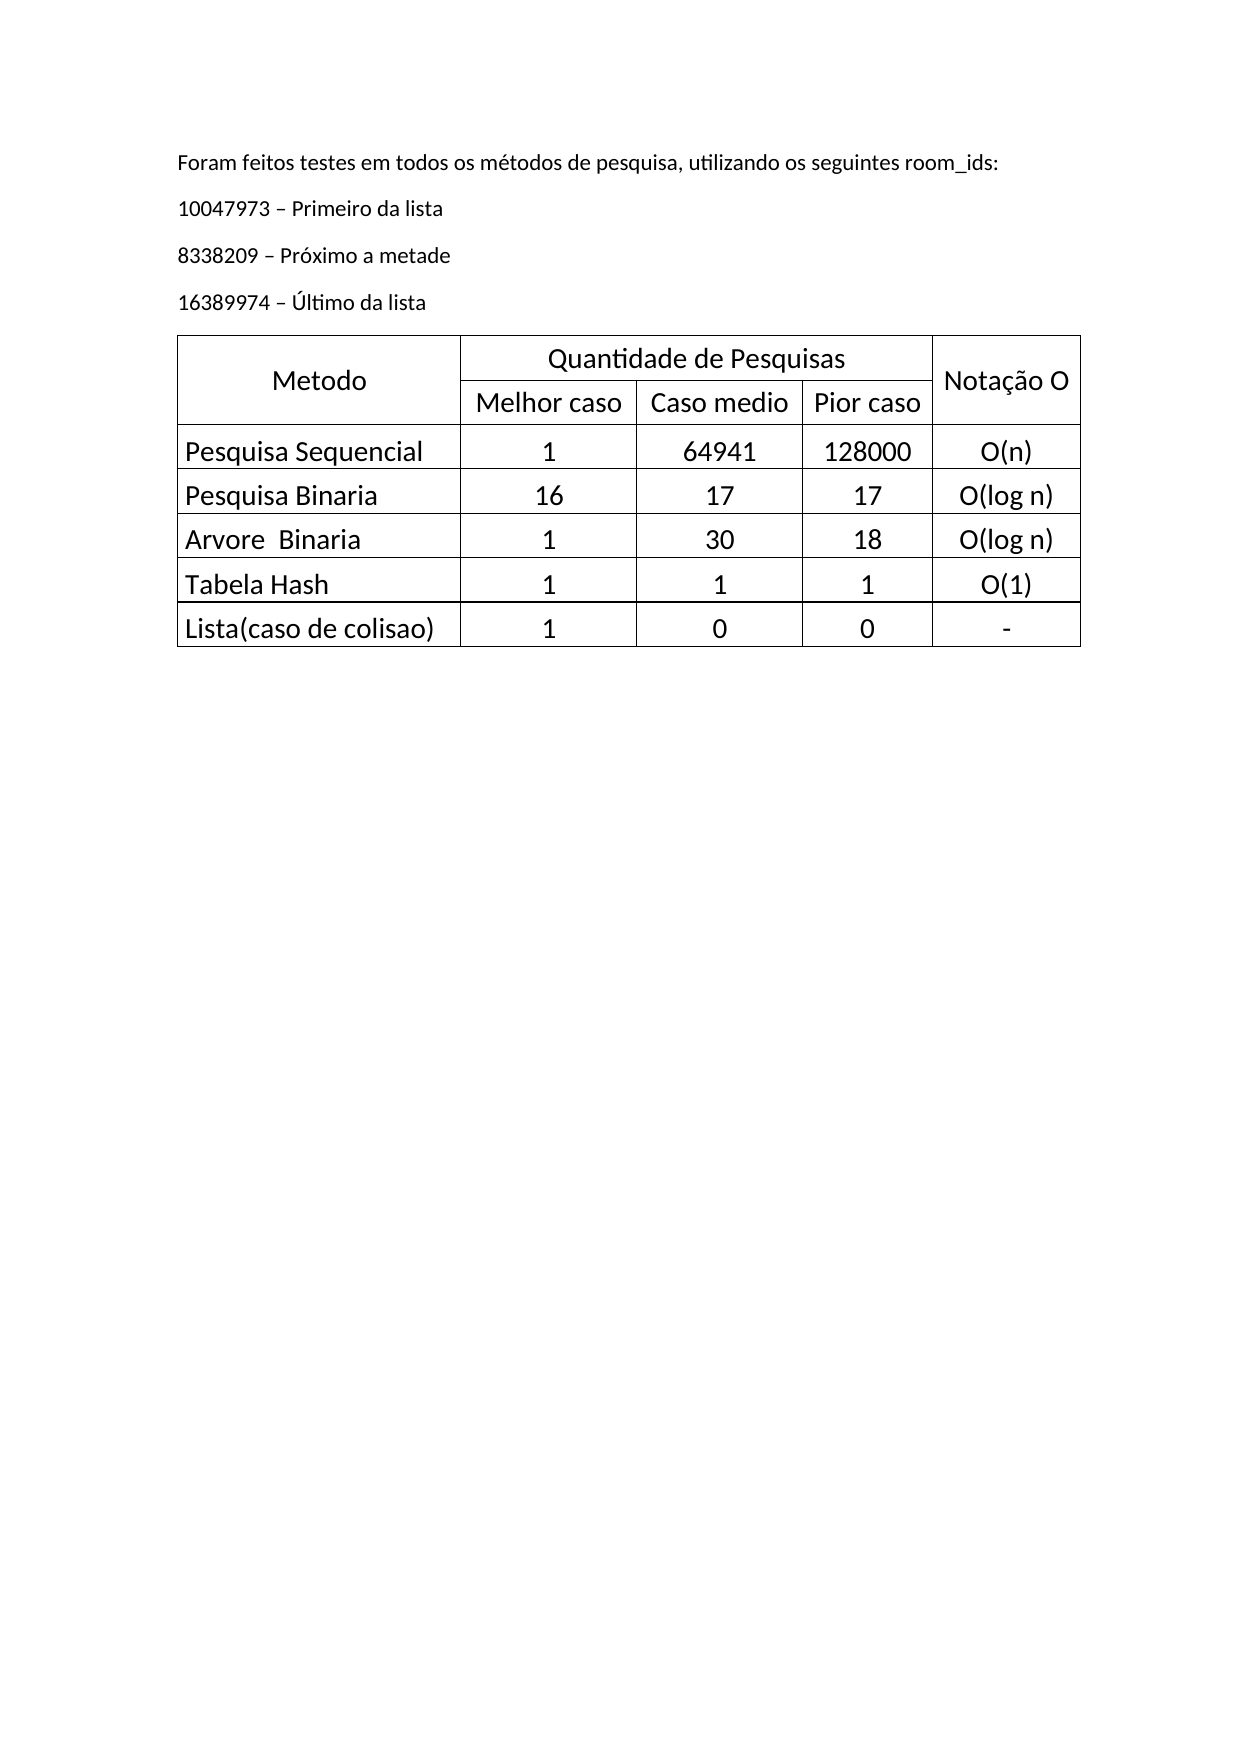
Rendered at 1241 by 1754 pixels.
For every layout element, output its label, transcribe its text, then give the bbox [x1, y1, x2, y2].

table_cell 1 [461, 603, 636, 646]
text 10047973 – Primeiro da lista [177, 194, 1063, 222]
table_cell Lista(caso de colisao) [178, 603, 460, 646]
table_cell 0 [803, 603, 932, 646]
table_cell Tabela Hash [178, 558, 460, 601]
table_cell O(1) [933, 558, 1080, 601]
table_cell 16 [461, 469, 636, 513]
table_cell 17 [637, 469, 802, 513]
table_cell 1 [461, 425, 636, 468]
table_header Quantidade de Pesquisas [461, 336, 932, 379]
table_cell Pesquisa Binaria [178, 469, 460, 513]
text Foram feitos testes em todos os métodos de pesquisa, utilizando os seguintes room_ids: [177, 148, 1063, 176]
text 16389974 – Último da lista [177, 288, 1063, 316]
table_cell Pesquisa Sequencial [178, 425, 460, 468]
table_cell - [933, 603, 1080, 646]
table_cell 1 [803, 558, 932, 601]
table_cell 1 [461, 514, 636, 557]
table_cell 0 [637, 603, 802, 646]
table_header Notação O [933, 336, 1080, 424]
table_cell Pior caso [803, 381, 932, 424]
table_cell 18 [803, 514, 932, 557]
table_cell O(log n) [933, 514, 1080, 557]
table_cell 1 [461, 558, 636, 601]
table_cell 1 [637, 558, 802, 601]
table_cell 64941 [637, 425, 802, 468]
table_cell Melhor caso [461, 381, 636, 424]
table_cell Caso medio [637, 381, 802, 424]
table_cell 30 [637, 514, 802, 557]
table_cell 128000 [803, 425, 932, 468]
table_cell O(n) [933, 425, 1080, 468]
table_cell Arvore Binaria [178, 514, 460, 557]
text 8338209 – Próximo a metade [177, 241, 1063, 269]
table_cell 17 [803, 469, 932, 513]
table_cell O(log n) [933, 469, 1080, 513]
table_header Metodo [178, 336, 460, 424]
